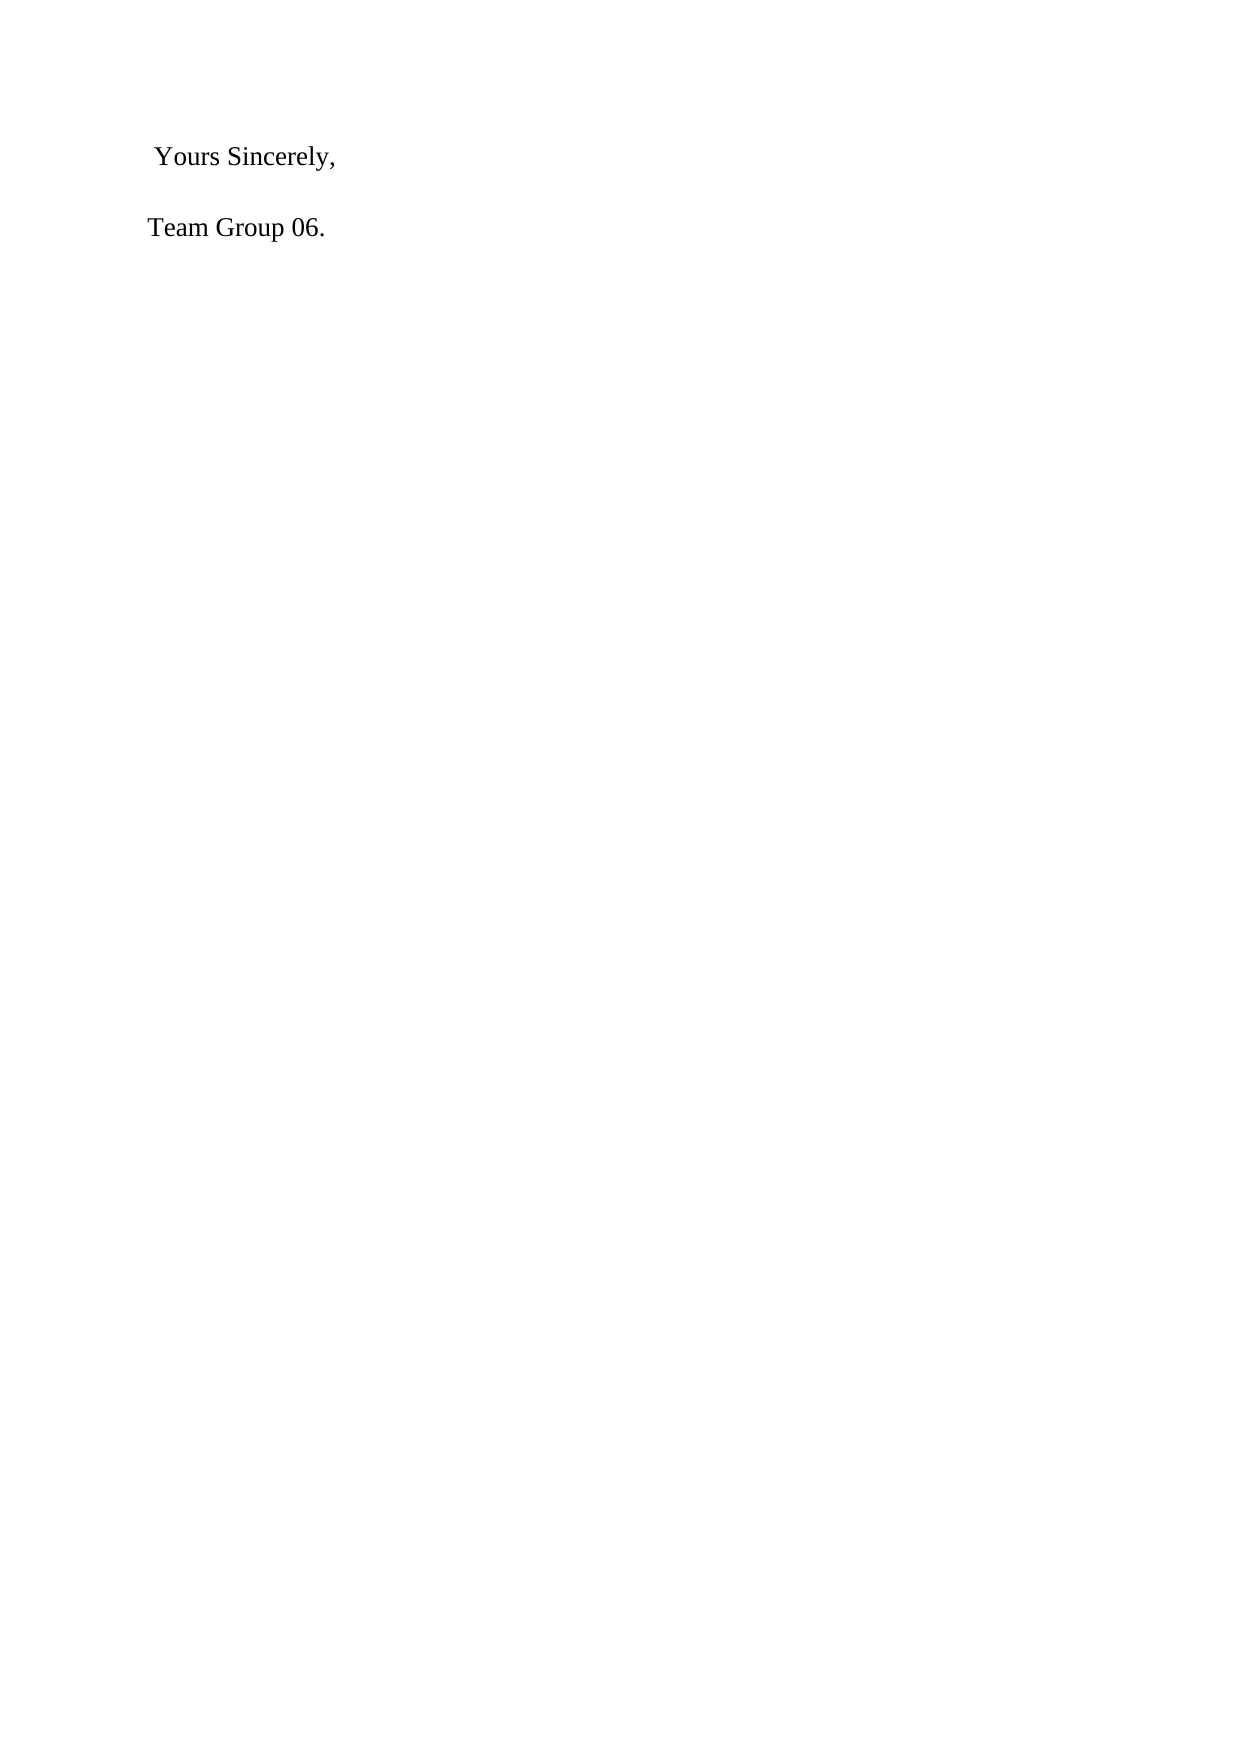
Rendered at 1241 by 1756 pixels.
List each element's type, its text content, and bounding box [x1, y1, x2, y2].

text Yours Sincerely, Team Group 06. [147, 139, 336, 242]
